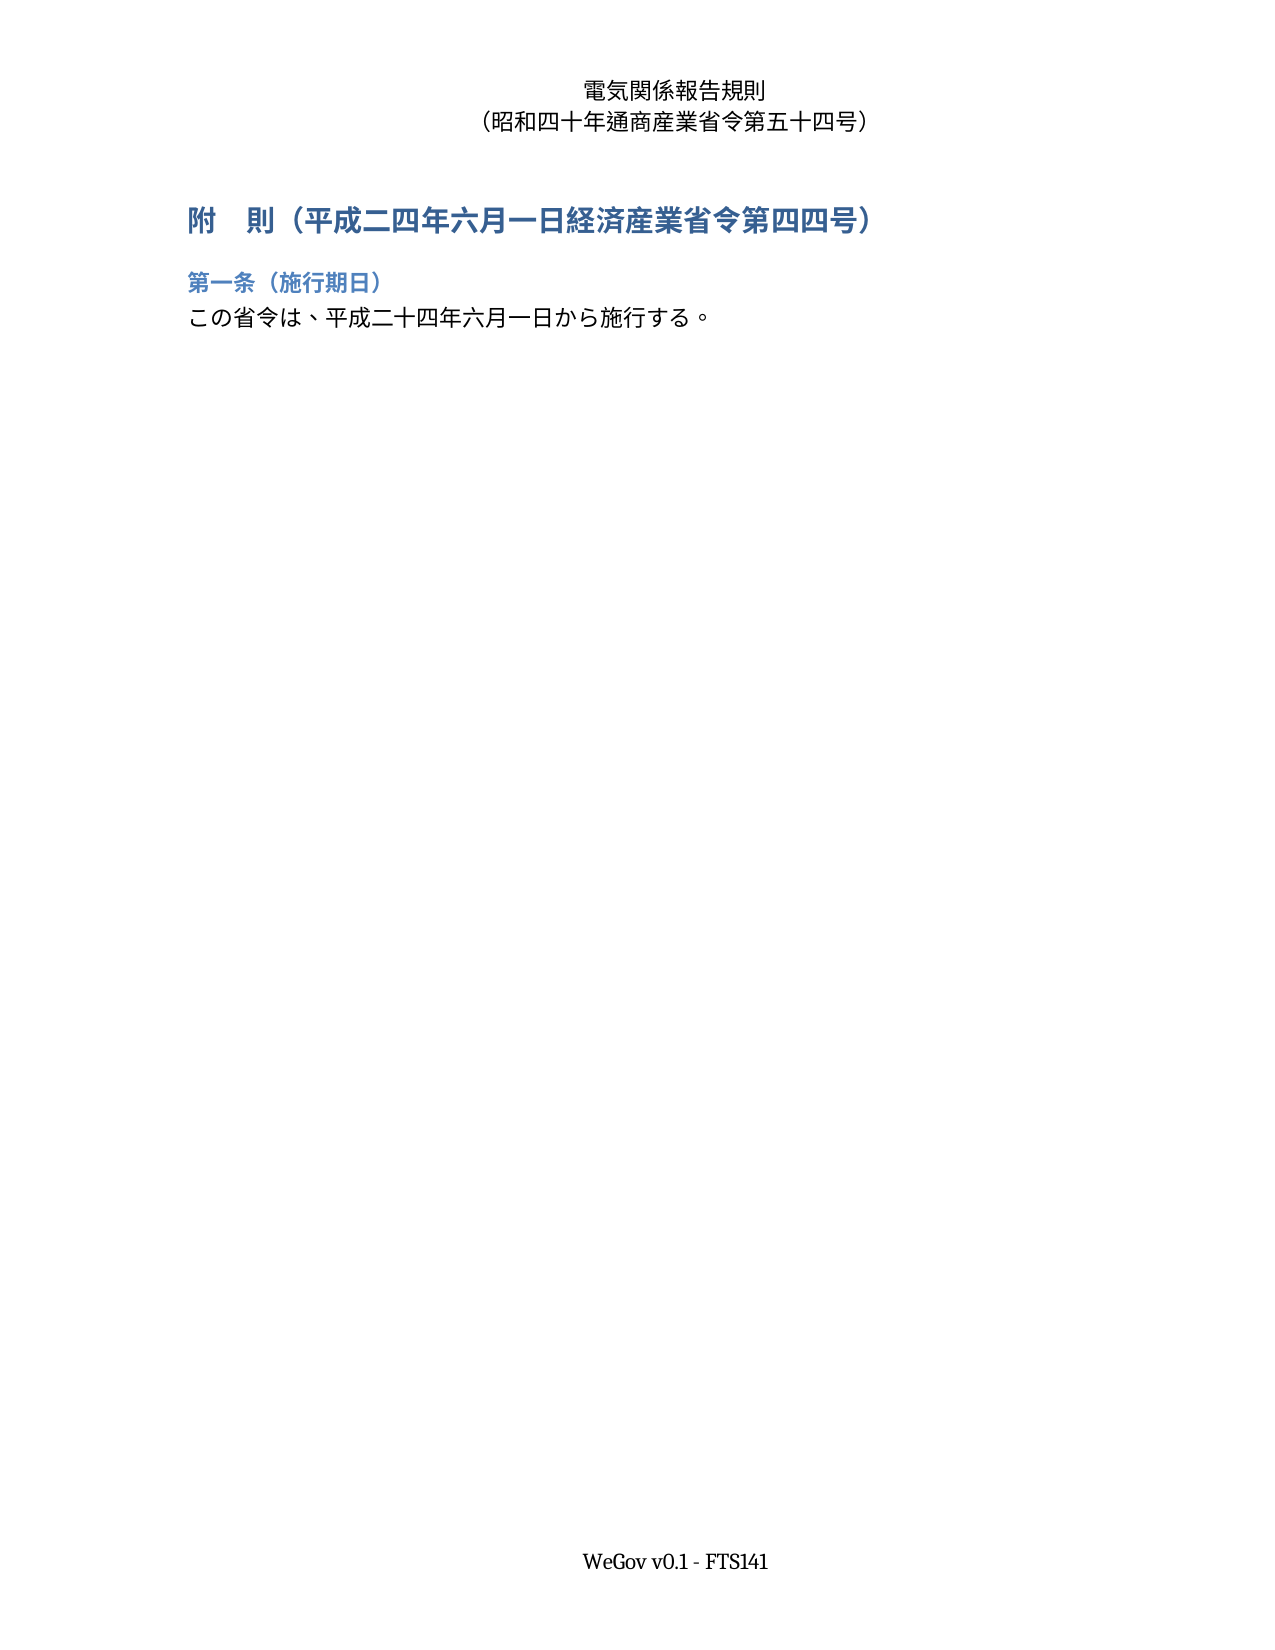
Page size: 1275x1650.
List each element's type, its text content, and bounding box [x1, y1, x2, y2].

subtitle 附 則（平成二四年六月一日経済産業省令第四四号） [187, 200, 1087, 240]
text この省令は、平成二十四年六月一日から施行する。 [187, 302, 1087, 334]
subtitle 第一条（施行期日） [187, 266, 1087, 298]
